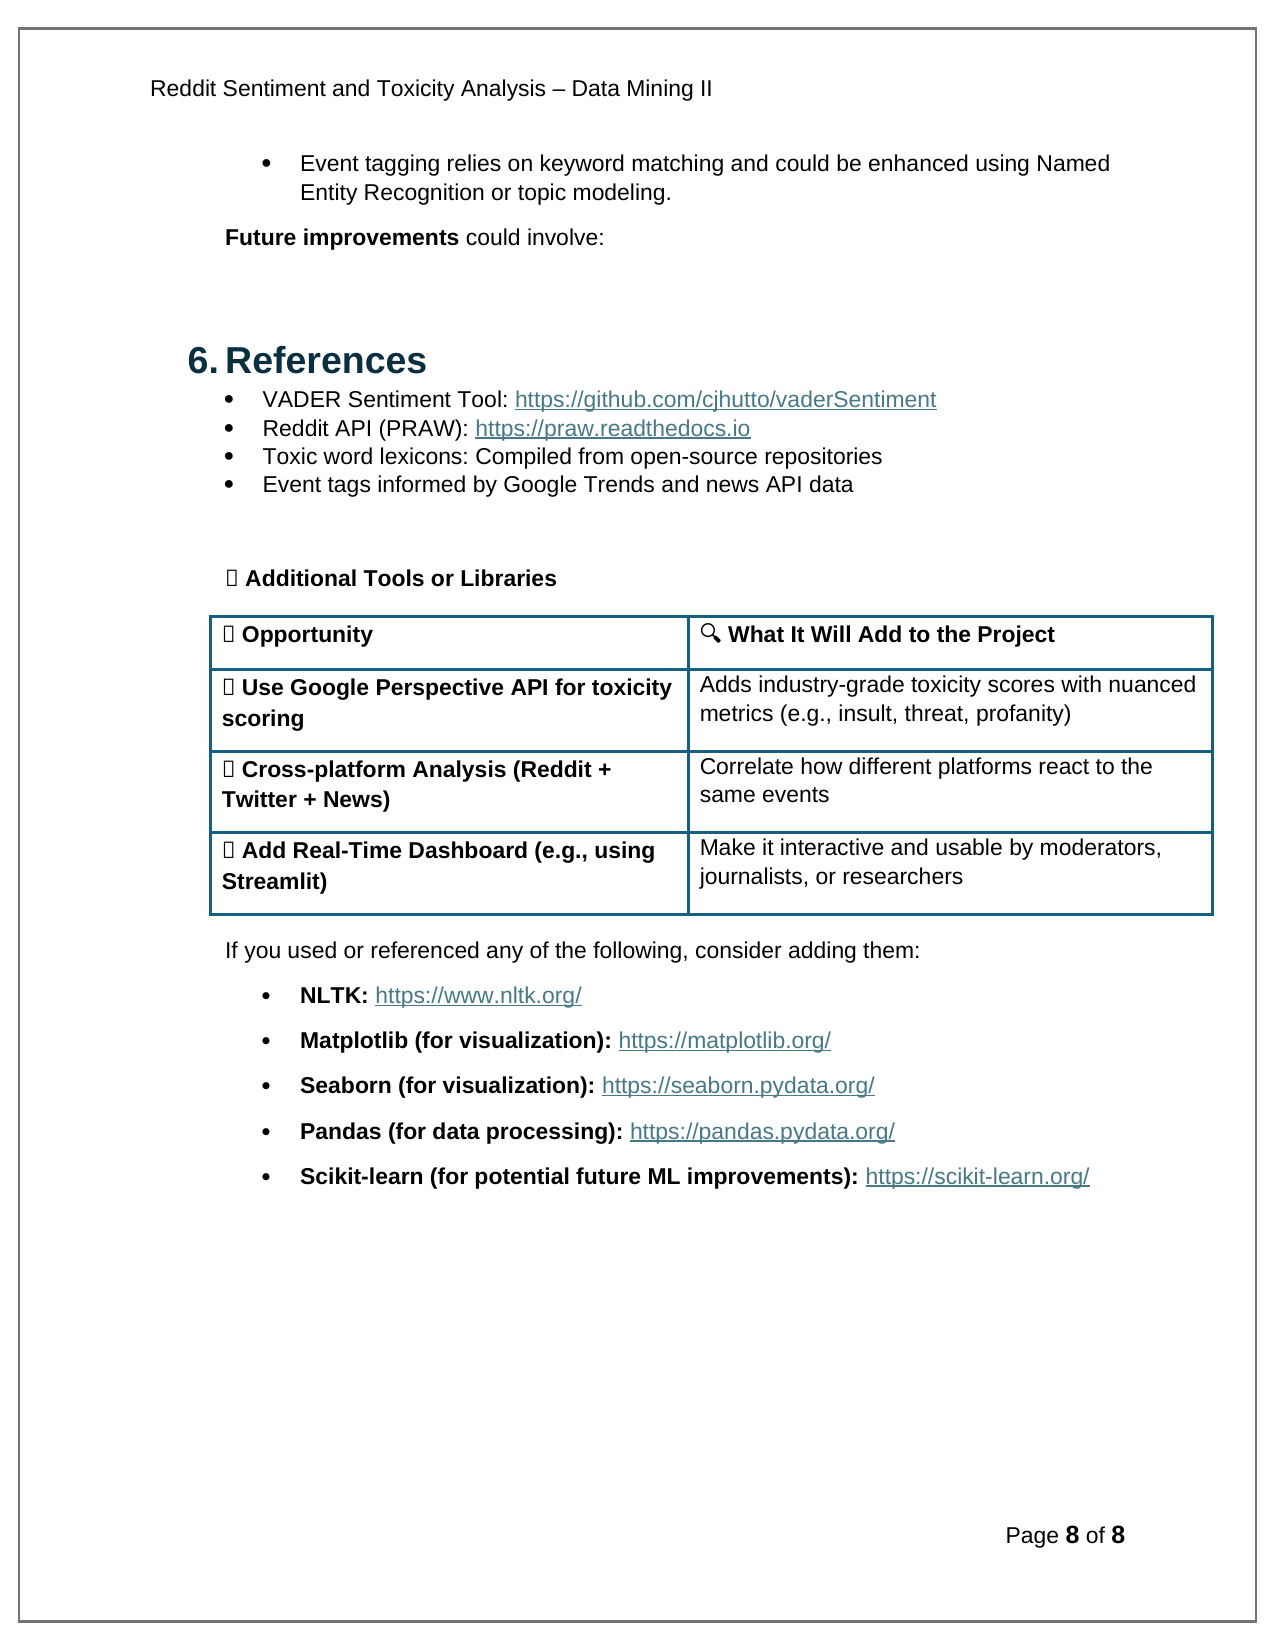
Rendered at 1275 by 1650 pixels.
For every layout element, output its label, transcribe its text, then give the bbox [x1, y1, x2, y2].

text If you used or referenced any of the following, consider adding them: [225, 916, 1125, 963]
table_cell 🔄 Use Google Perspective API for toxicity scoring [212, 671, 687, 750]
table_cell Adds industry-grade toxicity scores with nuanced metrics (e.g., insult, threat, profanity) [690, 671, 1211, 750]
subtitle References [187, 339, 1125, 382]
table_cell Make it interactive and usable by moderators, journalists, or researchers [690, 834, 1211, 913]
list NLTK: https://www.nltk.org/ [262, 982, 1125, 1009]
list Event tags informed by Google Trends and news API data [225, 471, 1125, 498]
list Toxic word lexicons: Compiled from open-source repositories [225, 443, 1125, 469]
list Matplotlib (for visualization): https://matplotlib.org/ [262, 1027, 1125, 1054]
table_header 🔍 What It Will Add to the Project [690, 618, 1211, 668]
list VADER Sentiment Tool: https://github.com/cjhutto/vaderSentiment [225, 386, 1125, 412]
list Scikit-learn (for potential future ML improvements): https://scikit-learn.org/ [262, 1163, 1125, 1189]
table_cell 🌐 Add Real-Time Dashboard (e.g., using Streamlit) [212, 834, 687, 913]
text 🧰 Additional Tools or Libraries [225, 562, 1125, 593]
table_cell Correlate how different platforms react to the same events [690, 753, 1211, 831]
list Reddit API (PRAW): https://praw.readthedocs.io [225, 414, 1125, 441]
list Seaborn (for visualization): https://seaborn.pydata.org/ [262, 1072, 1125, 1099]
text Future improvements could involve: [150, 223, 1125, 250]
list Event tagging relies on keyword matching and could be enhanced using Named Entity Recognition or topic modeling. [262, 150, 1125, 205]
list Pandas (for data processing): https://pandas.pydata.org/ [262, 1118, 1125, 1144]
table_header 🚀 Opportunity [212, 618, 687, 668]
table_cell 🧪 Cross-platform Analysis (Reddit + Twitter + News) [212, 753, 687, 831]
